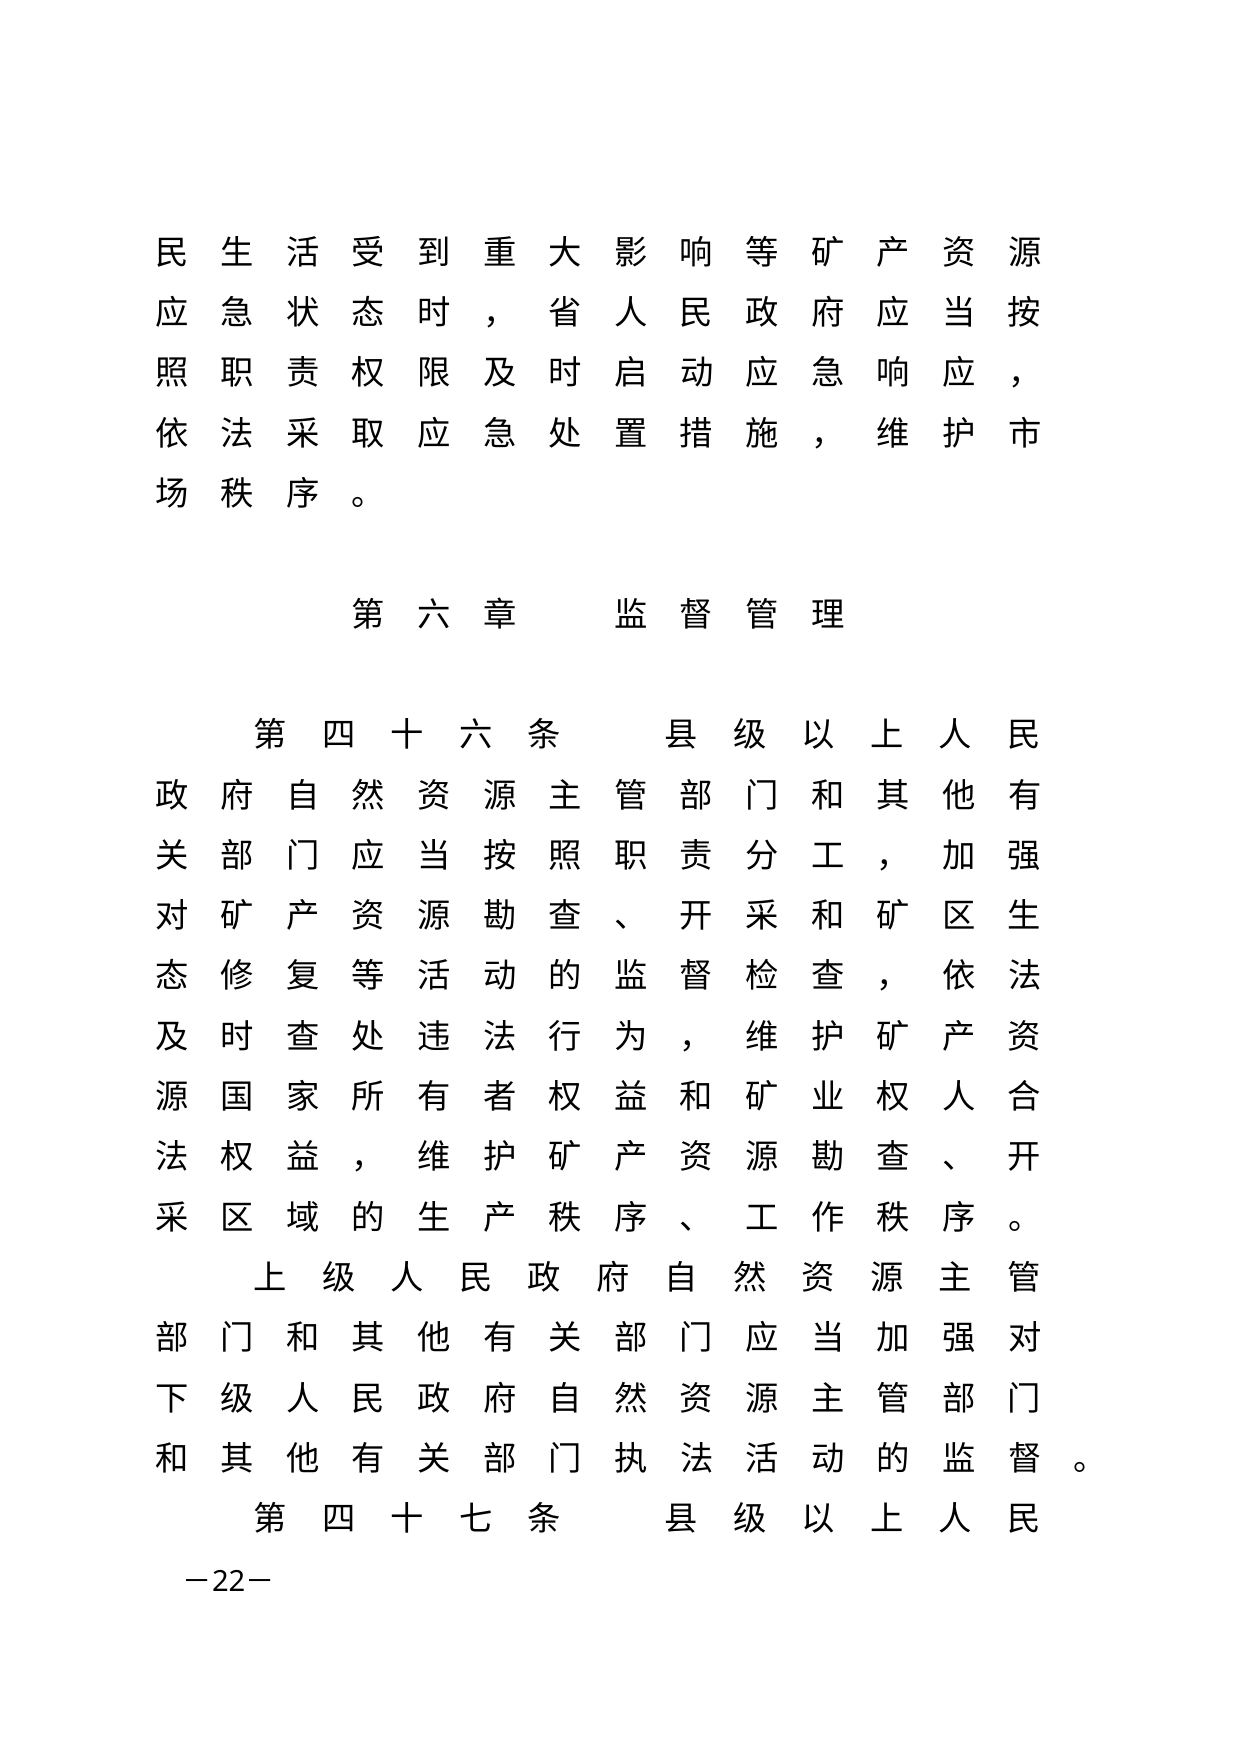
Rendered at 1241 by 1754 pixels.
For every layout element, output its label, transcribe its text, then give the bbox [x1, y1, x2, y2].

text 第四十五条 出现矿产品供需严重失衡、经济社会发展和人民生活受到重大影响等矿产资源应急状态时，省人民政府应当按照职责权限及时启动应急响应，依法采取应急处置措施，维护市场秩序。 [155, 219, 1073, 521]
text 上级人民政府自然资源主管部门和其他有关部门应当加强对下级人民政府自然资源主管部门和其他有关部门执法活动的监督。 [155, 1245, 1073, 1486]
text 第六章 监督管理 [155, 581, 1073, 642]
text 第四十七条 县级以上人民政府自然资源主管部门和其他有关部门实施监督检查，可以采取下列措施： [155, 1486, 1073, 1546]
text 第四十六条 县级以上人民政府自然资源主管部门和其他有关部门应当按照职责分工，加强对矿产资源勘查、开采和矿区生态修复等活动的监督检查，依法及时查处违法行为，维护矿产资源国家所有者权益和矿业权人合法权益，维护矿产资源勘查、开采区域的生产秩序、工作秩序。 [155, 702, 1073, 1245]
